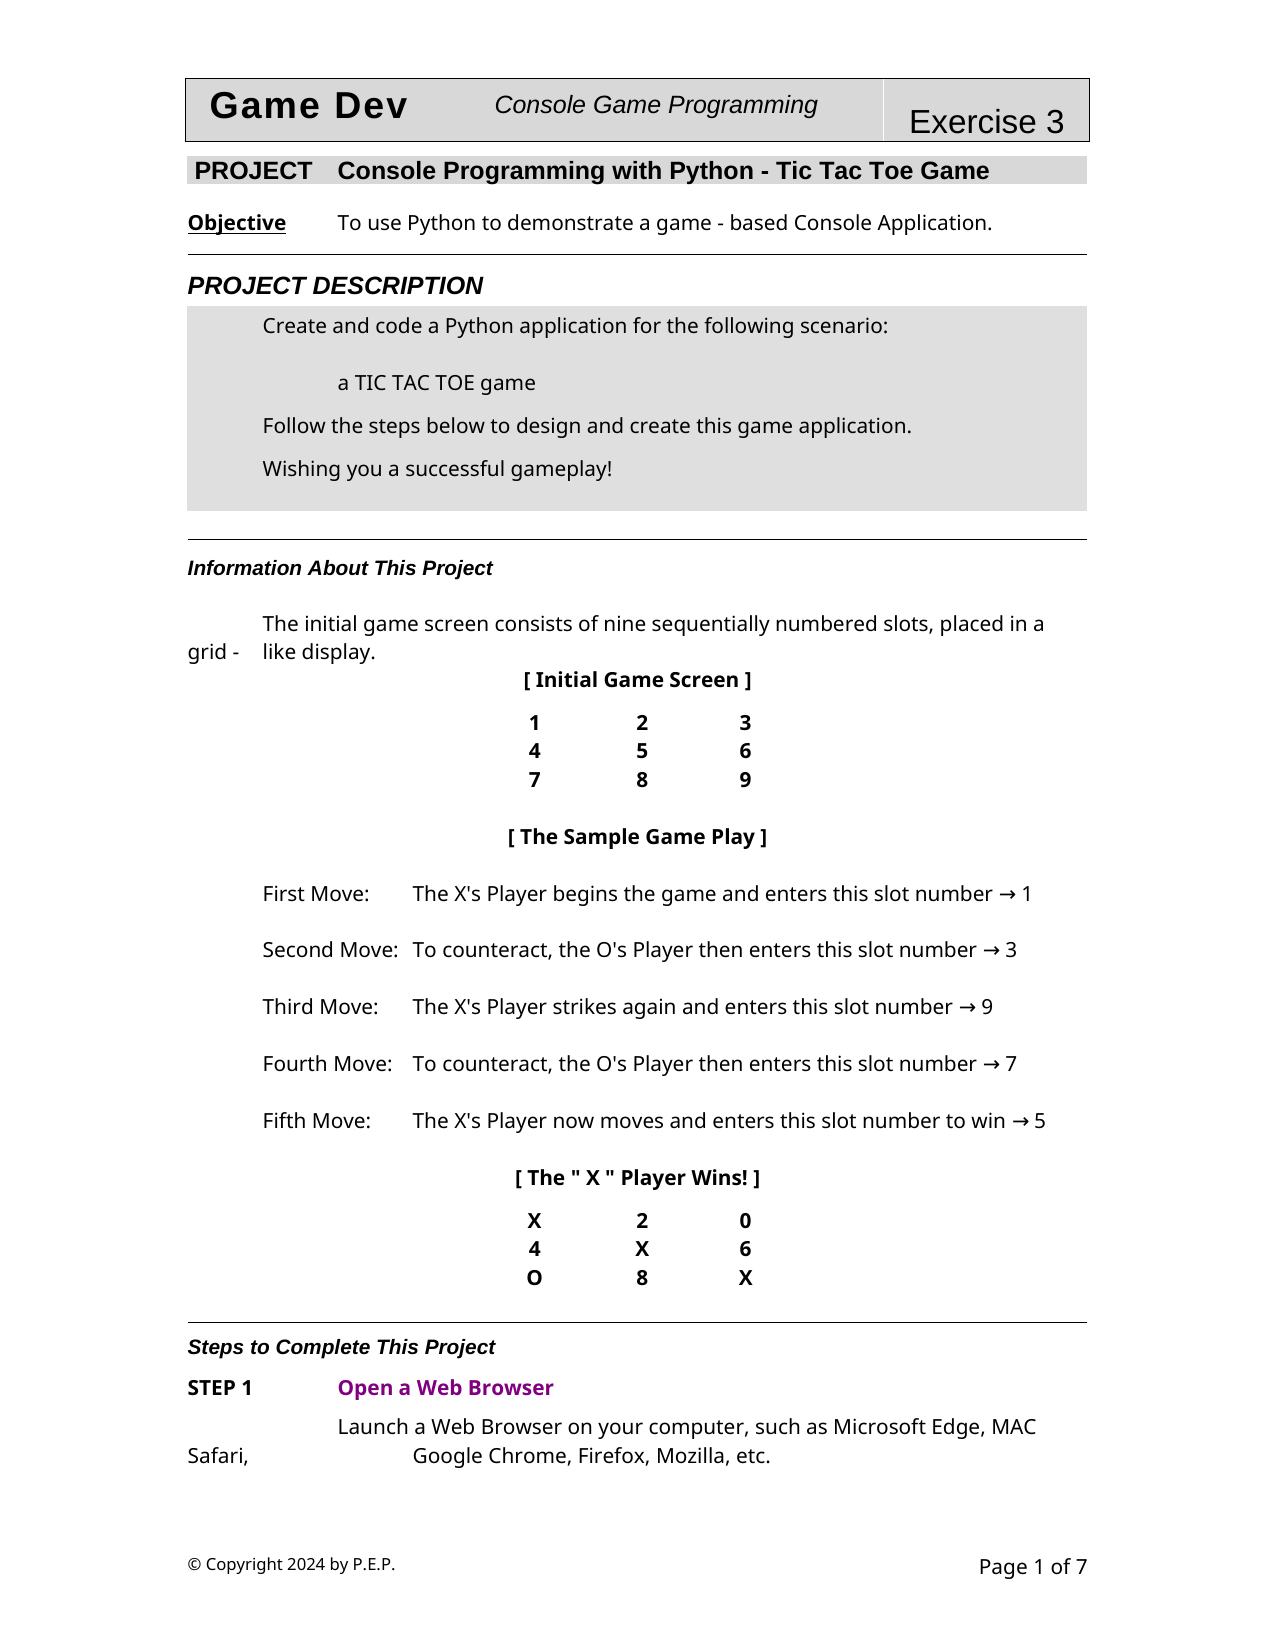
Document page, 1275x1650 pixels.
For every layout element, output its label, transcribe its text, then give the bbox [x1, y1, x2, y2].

text PROJECT Console Programming with Python - Tic Tac Toe Game [187, 156, 1087, 184]
text Information About This Project [187, 556, 1087, 580]
table_header 2 [591, 708, 694, 737]
text Objective To use Python to demonstrate a game - based Console Application. [187, 208, 1087, 237]
text Fourth Move: To counteract, the O's Player then enters this slot number → 7 [262, 1049, 1087, 1078]
table_cell 4 [478, 1234, 591, 1263]
table_cell 7 [478, 765, 591, 793]
text Second Move: To counteract, the O's Player then enters this slot number → 3 [262, 936, 1087, 964]
table_cell 5 [591, 737, 694, 765]
table_cell 9 [694, 765, 797, 793]
text Launch a Web Browser on your computer, such as Microsoft Edge, MAC Safari, Google Chrome, Firefox, Mozilla, etc. [187, 1412, 1087, 1469]
table_header X [478, 1206, 591, 1234]
table_header 3 [694, 708, 797, 737]
text a TIC TAC TOE game [187, 368, 1087, 397]
text Wishing you a successful gameplay! [187, 454, 1087, 482]
table_cell X [591, 1234, 694, 1263]
text First Move: The X's Player begins the game and enters this slot number → 1 [262, 879, 1087, 907]
table_cell X [694, 1263, 797, 1291]
table_cell 6 [694, 737, 797, 765]
text Fifth Move: The X's Player now moves and enters this slot number to win → 5 [262, 1106, 1087, 1135]
text [ The " X " Player Wins! ] [187, 1163, 1087, 1192]
text PROJECT DESCRIPTION [187, 271, 1087, 300]
text STEP 1 Open a Web Browser [187, 1373, 1087, 1401]
table_cell 8 [591, 1263, 694, 1291]
table_header 2 [591, 1206, 694, 1234]
table_cell 8 [591, 765, 694, 793]
text [ Initial Game Screen ] [187, 666, 1087, 694]
text Steps to Complete This Project [187, 1334, 1087, 1358]
table_cell O [478, 1263, 591, 1291]
table_cell 6 [694, 1234, 797, 1263]
table_cell 4 [478, 737, 591, 765]
text Create and code a Python application for the following scenario: [187, 312, 1087, 340]
text Third Move: The X's Player strikes again and enters this slot number → 9 [262, 992, 1087, 1021]
table_header 1 [478, 708, 591, 737]
table_header 0 [694, 1206, 797, 1234]
text Follow the steps below to design and create this game application. [187, 411, 1087, 439]
text The initial game screen consists of nine sequentially numbered slots, placed in a grid - like display. [187, 609, 1087, 666]
text [ The Sample Game Play ] [187, 822, 1087, 850]
